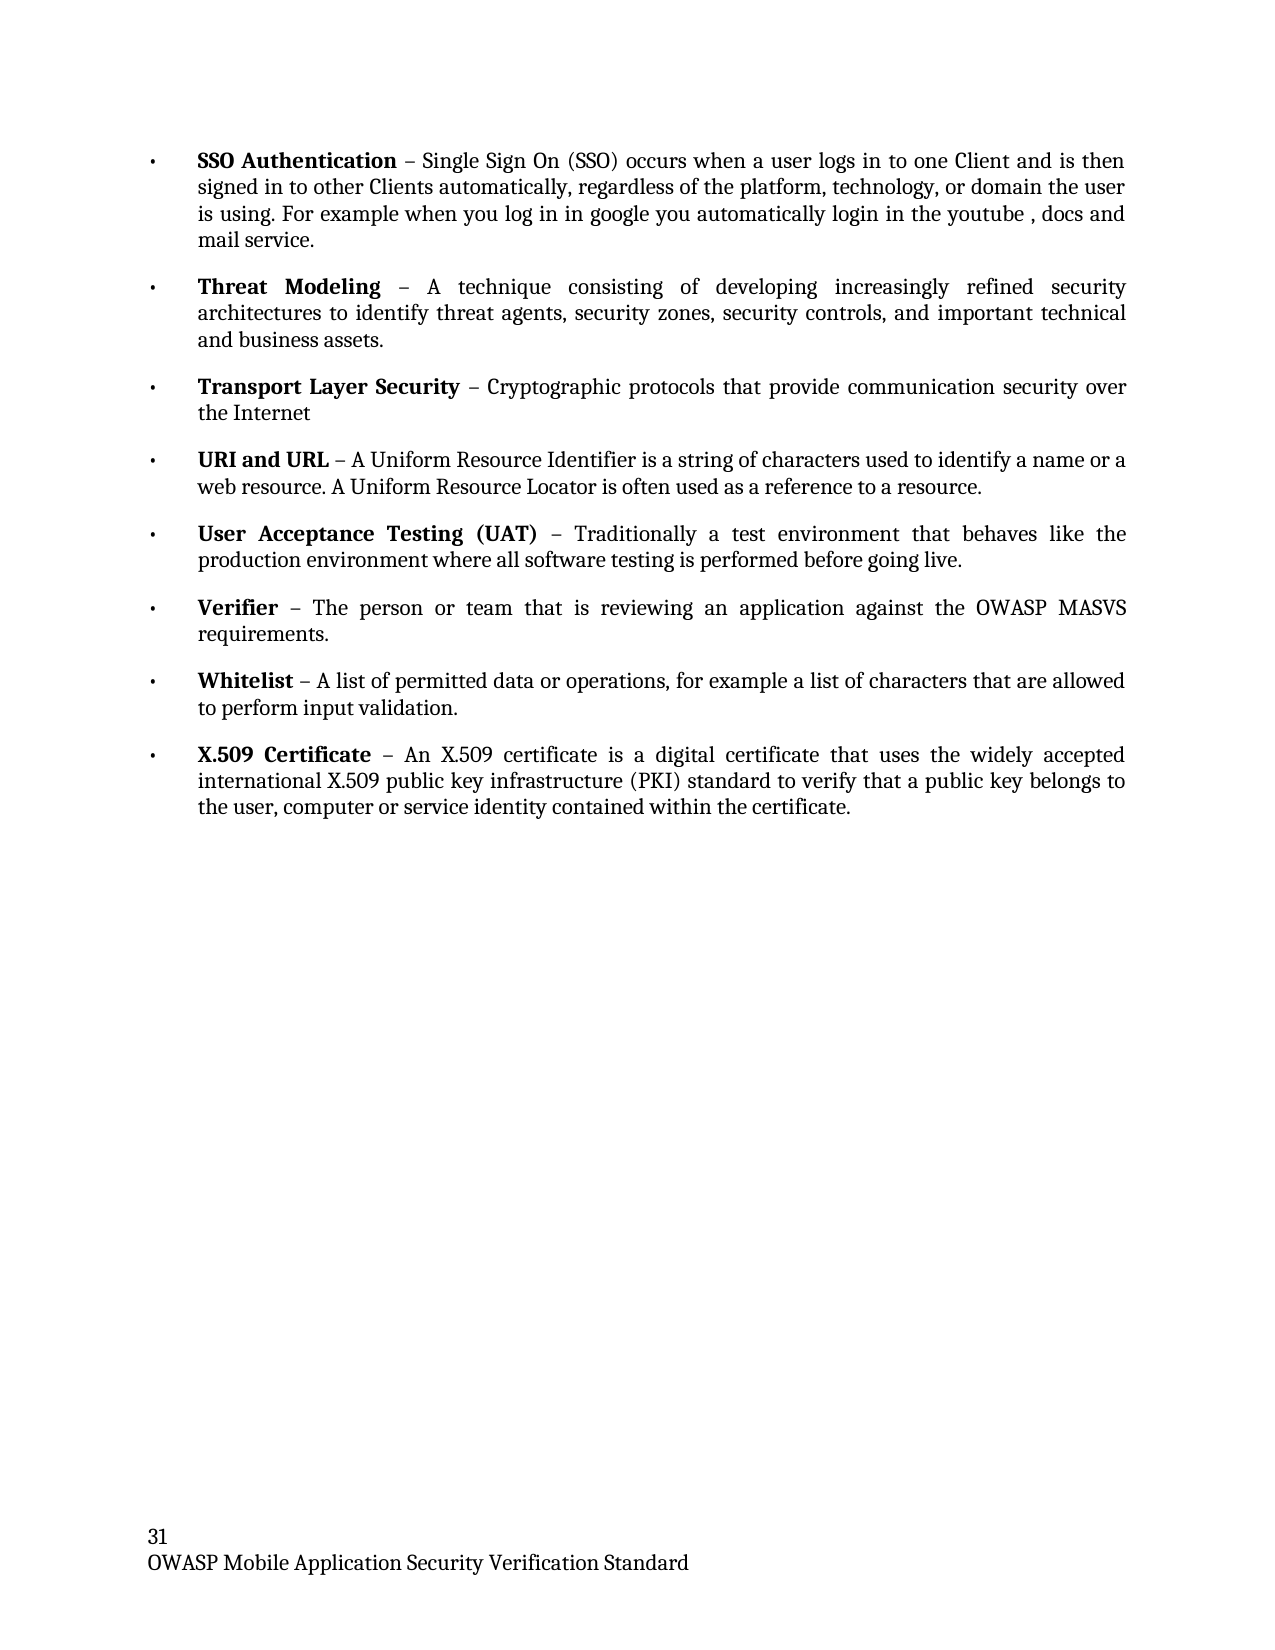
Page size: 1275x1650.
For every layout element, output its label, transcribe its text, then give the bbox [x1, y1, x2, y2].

list X.509 Certificate – An X.509 certificate is a digital certificate that uses the widely accepted international X.509 public key infrastructure (PKI) standard to verify that a public key belongs to the user, computer or service identity contained within the certificate. [148, 741, 1127, 821]
list URI and URL – A Uniform Resource Identifier is a string of characters used to identify a name or a web resource. A Uniform Resource Locator is often used as a reference to a resource. [148, 447, 1127, 500]
list User Acceptance Testing (UAT) – Traditionally a test environment that behaves like the production environment where all software testing is performed before going live. [148, 521, 1127, 573]
list SSO Authentication – Single Sign On (SSO) occurs when a user logs in to one Client and is then signed in to other Clients automatically, regardless of the platform, technology, or domain the user is using. For example when you log in in google you automatically login in the youtube , docs and mail service. [148, 148, 1127, 253]
list Verifier – The person or team that is reviewing an application against the OWASP MASVS requirements. [148, 594, 1127, 647]
list Whitelist – A list of permitted data or operations, for example a list of characters that are allowed to perform input validation. [148, 668, 1127, 721]
list Threat Modeling – A technique consisting of developing increasingly refined security architectures to identify threat agents, security zones, security controls, and important technical and business assets. [148, 274, 1127, 353]
list Transport Layer Security – Cryptographic protocols that provide communication security over the Internet [148, 374, 1127, 426]
